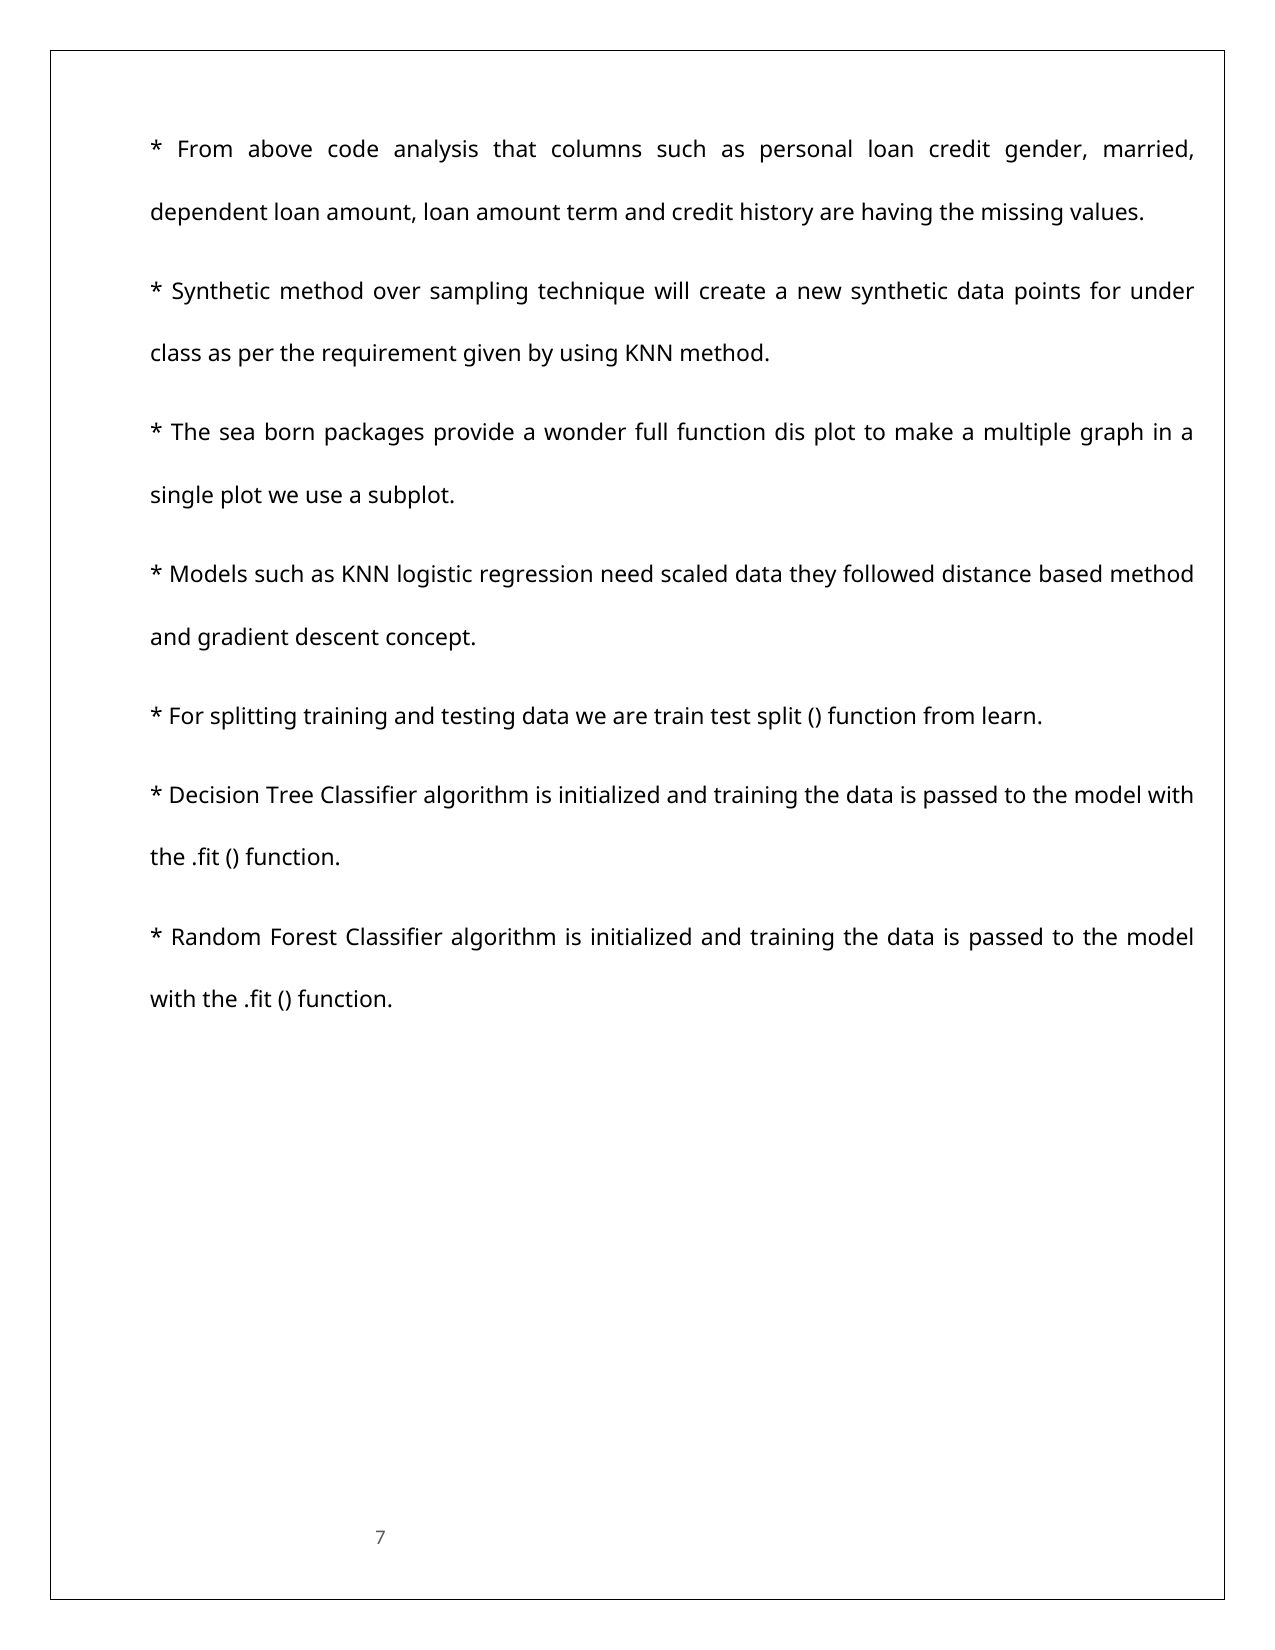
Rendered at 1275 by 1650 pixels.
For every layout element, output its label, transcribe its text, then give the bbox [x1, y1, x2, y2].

text * For splitting training and testing data we are train test split () function from learn. [150, 699, 1196, 731]
text * Synthetic method over sampling technique will create a new synthetic data points for under class as per the requirement given by using KNN method. [150, 274, 1196, 368]
text * Random Forest Classifier algorithm is initialized and training the data is passed to the model with the .fit () function. [150, 920, 1196, 1014]
text * Decision Tree Classifier algorithm is initialized and training the data is passed to the model with the .fit () function. [150, 779, 1196, 872]
text * Models such as KNN logistic regression need scaled data they followed distance based method and gradient descent concept. [150, 558, 1196, 652]
text * The sea born packages provide a wonder full function dis plot to make a multiple graph in a single plot we use a subplot. [150, 416, 1196, 510]
text * From above code analysis that columns such as personal loan credit gender, married, dependent loan amount, loan amount term and credit history are having the missing values. [150, 133, 1196, 227]
